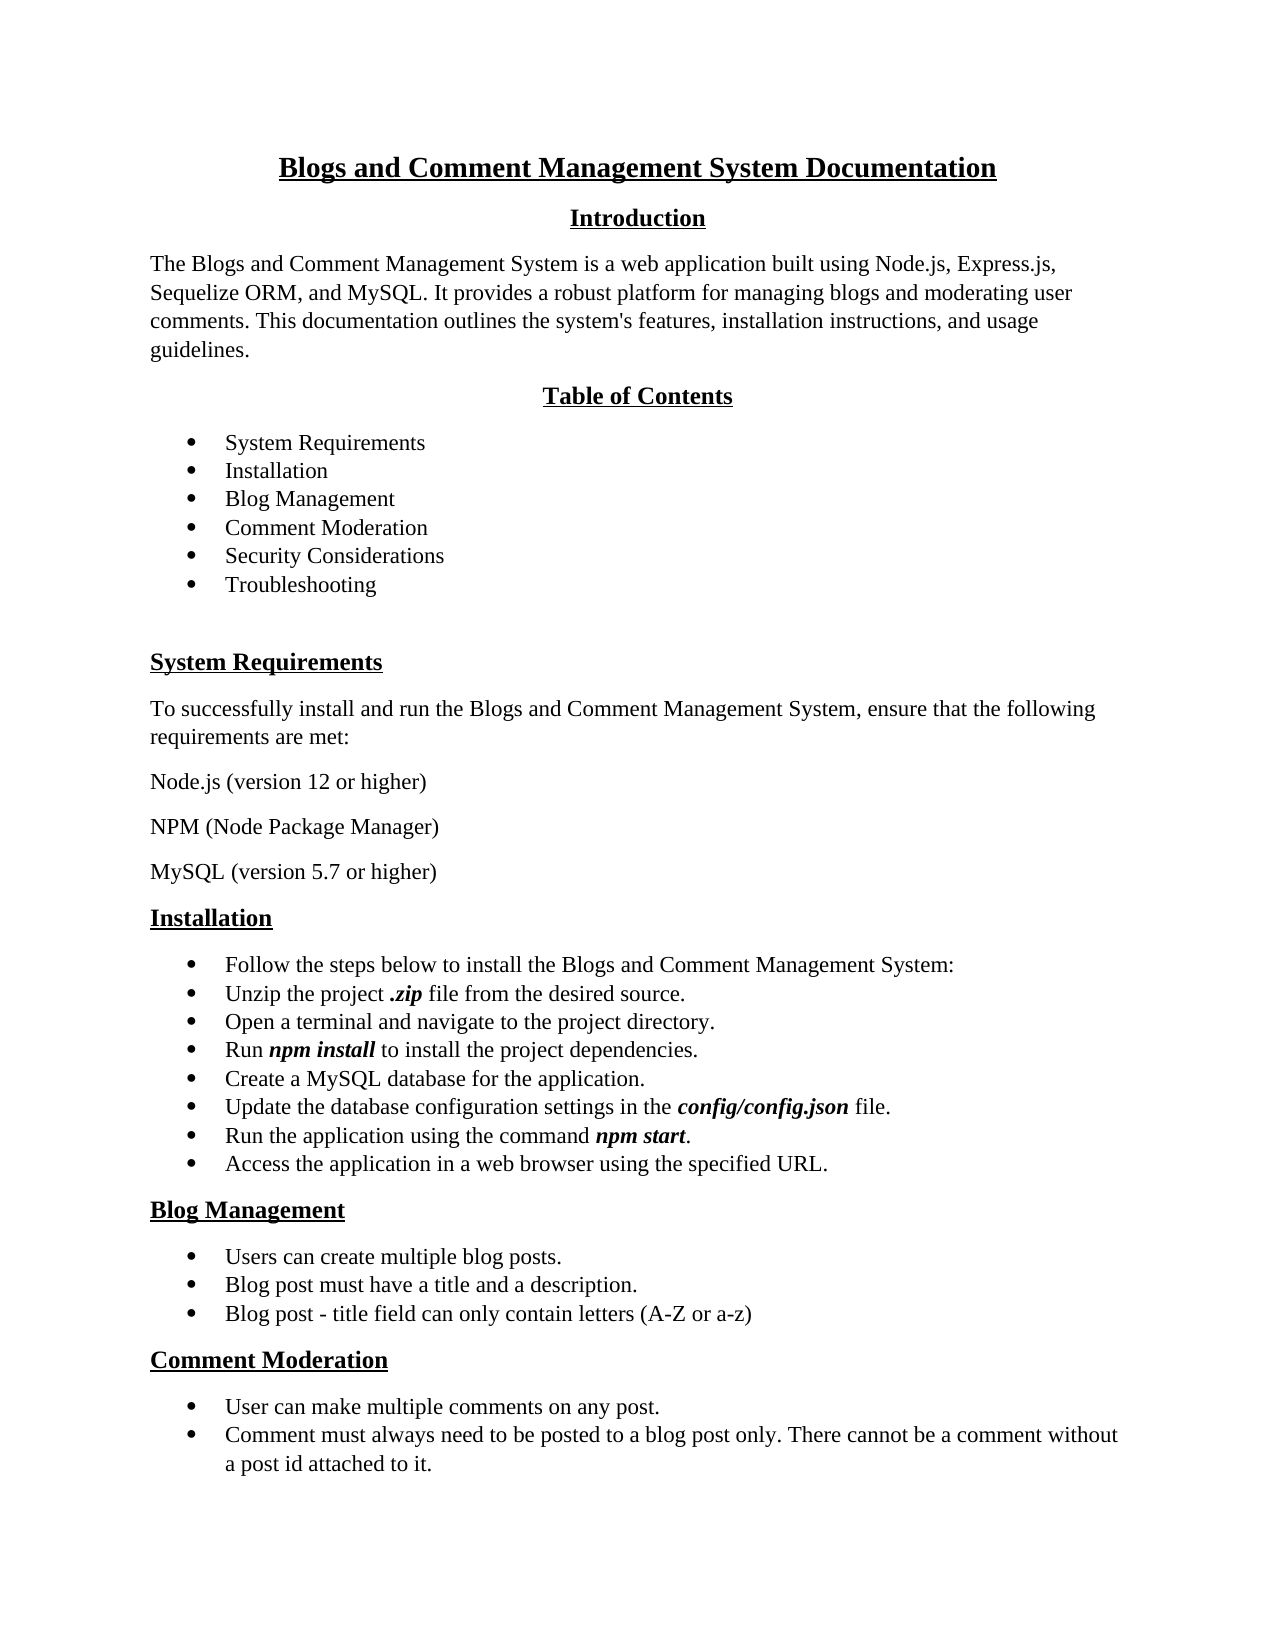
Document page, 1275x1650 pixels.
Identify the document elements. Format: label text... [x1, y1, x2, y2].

list Create a MySQL database for the application. [187, 1065, 1125, 1091]
list User can make multiple comments on any post. [187, 1393, 1125, 1419]
list Blog post must have a title and a description. [187, 1272, 1125, 1298]
text NPM (Node Package Manager) [150, 813, 1125, 840]
text Comment Moderation [150, 1345, 1125, 1374]
list Comment Moderation [187, 514, 1125, 540]
text Table of Contents [150, 381, 1125, 410]
list Blog Management [187, 486, 1125, 512]
text System Requirements [150, 647, 1125, 676]
list Users can create multiple blog posts. [187, 1243, 1125, 1269]
list Unzip the project .zip file from the desired source. [187, 980, 1125, 1006]
list Update the database configuration settings in the config/config.json file. [187, 1093, 1125, 1120]
text Node.js (version 12 or higher) [150, 768, 1125, 794]
text MySQL (version 5.7 or higher) [150, 858, 1125, 885]
list Installation [187, 457, 1125, 483]
text Installation [150, 903, 1125, 932]
list Troubleshooting [187, 571, 1125, 597]
list Run npm install to install the project dependencies. [187, 1037, 1125, 1063]
list Follow the steps below to install the Blogs and Comment Management System: [187, 951, 1125, 978]
text Blog Management [150, 1195, 1125, 1224]
text Introduction [150, 203, 1125, 232]
list Access the application in a web browser using the specified URL. [187, 1150, 1125, 1177]
list Comment must always need to be posted to a blog post only. There cannot be a comment without a post id attached to it. [187, 1421, 1125, 1476]
list Blog post - title field can only contain letters (A-Z or a-z) [187, 1300, 1125, 1326]
list System Requirements [187, 429, 1125, 455]
list Run the application using the command npm start. [187, 1122, 1125, 1148]
list Security Considerations [187, 542, 1125, 569]
list Open a terminal and navigate to the project directory. [187, 1008, 1125, 1034]
text Blogs and Comment Management System Documentation [150, 150, 1125, 183]
text The Blogs and Comment Management System is a web application built using Node.js, Express.js, Sequelize ORM, and MySQL. It provides a robust platform for managing blogs and moderating user comments. This documentation outlines the system's features, installation instructions, and usage guidelines. [150, 251, 1125, 362]
text To successfully install and run the Blogs and Comment Management System, ensure that the following requirements are met: [150, 695, 1125, 749]
